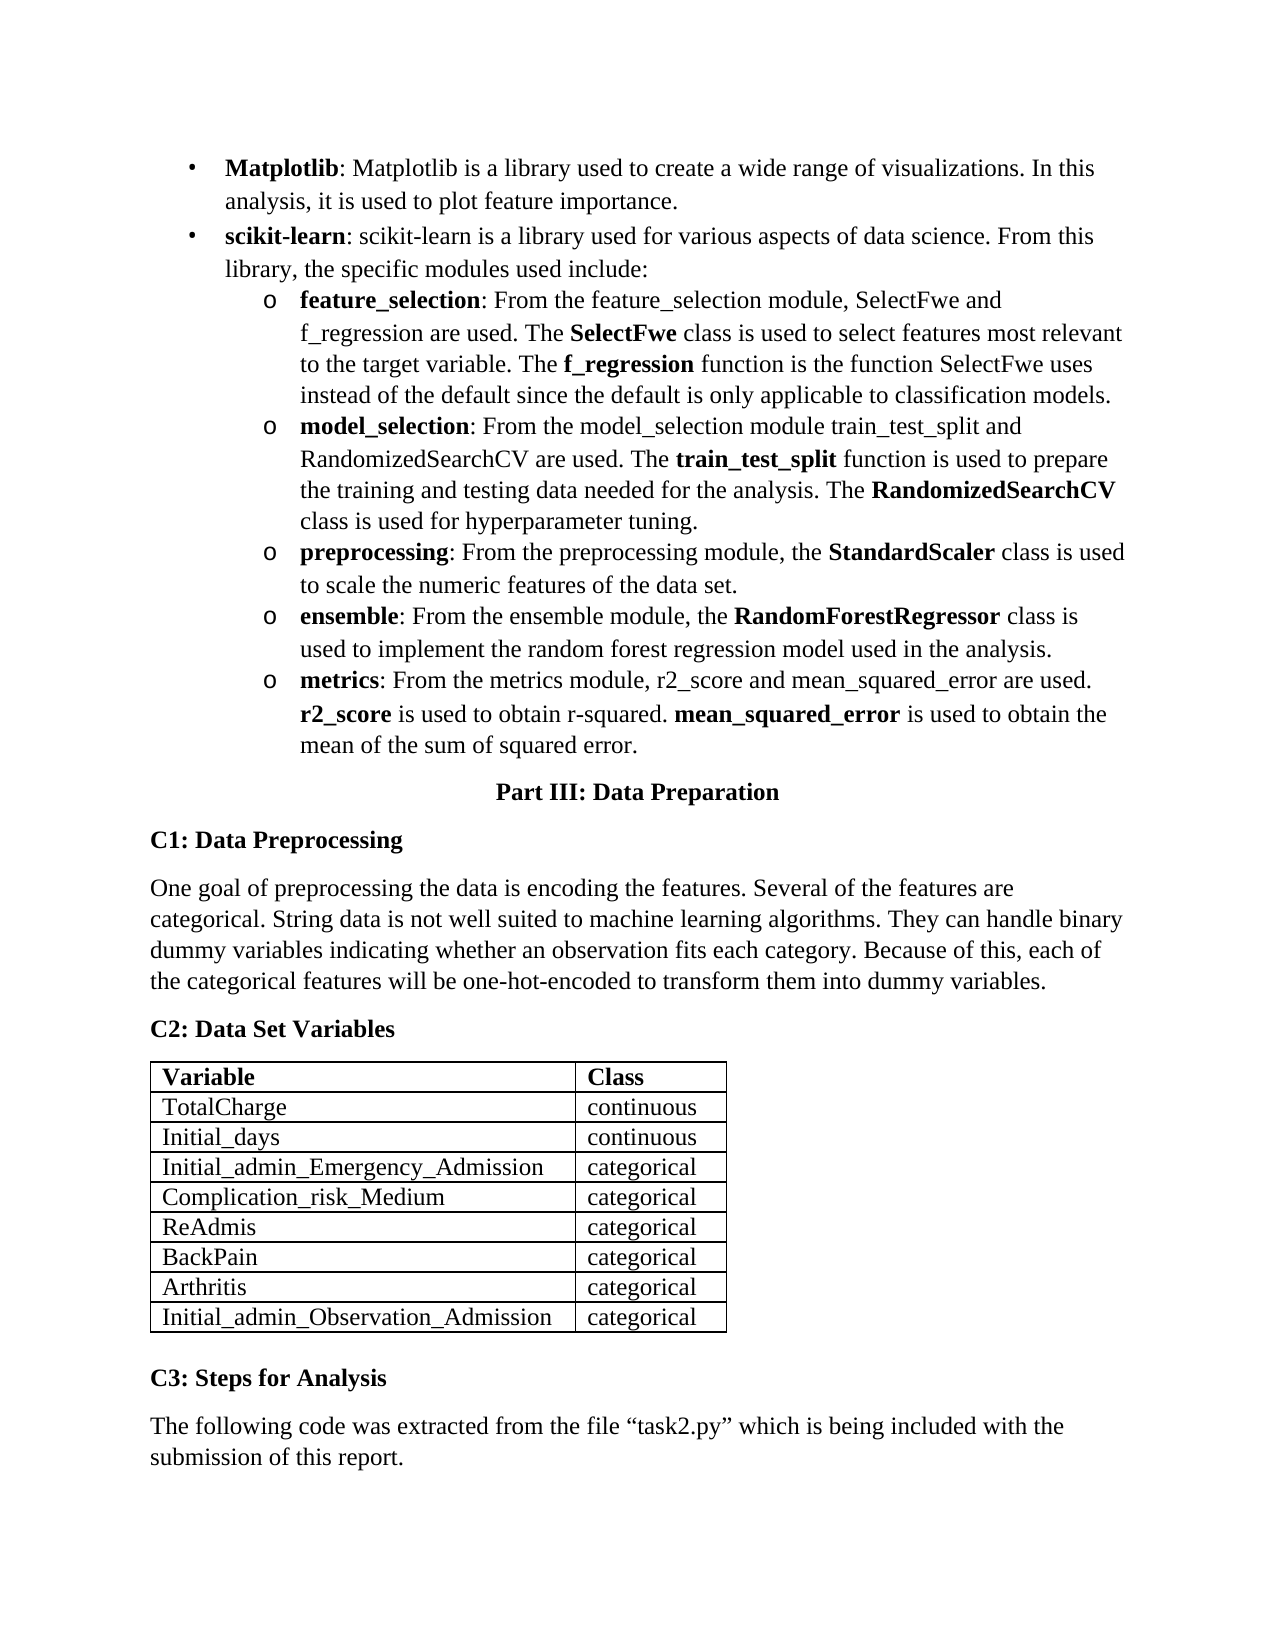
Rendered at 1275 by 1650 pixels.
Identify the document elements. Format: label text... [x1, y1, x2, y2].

subtitle C3: Steps for Analysis [150, 1363, 1125, 1392]
table_cell Initial_days [151, 1123, 575, 1151]
table_cell categorical [576, 1153, 726, 1181]
text The following code was extracted from the file “task2.py” which is being included with the submission of this report. [150, 1411, 1125, 1471]
table_cell categorical [576, 1303, 726, 1331]
list preprocessing: From the preprocessing module, the StandardScaler class is used to scale the numeric features of the data set. [262, 537, 1125, 599]
subtitle C2: Data Set Variables [150, 1014, 1125, 1042]
table_cell categorical [576, 1273, 726, 1301]
table_cell Arthritis [151, 1273, 575, 1301]
table_header Variable [151, 1063, 575, 1091]
table_cell categorical [576, 1183, 726, 1211]
table_cell categorical [576, 1213, 726, 1241]
table_cell BackPain [151, 1243, 575, 1271]
subtitle Part III: Data Preparation [150, 777, 1125, 806]
table_cell Initial_admin_Emergency_Admission [151, 1153, 575, 1181]
list metrics: From the metrics module, r2_score and mean_squared_error are used. r2_score is used to obtain r-squared. mean_squared_error is used to obtain the mean of the sum of squared error. [262, 666, 1125, 758]
list Matplotlib: Matplotlib is a library used to create a wide range of visualizations. In this analysis, it is used to plot feature importance. [187, 150, 1125, 215]
table_cell continuous [576, 1093, 726, 1121]
list feature_selection: From the feature_selection module, SelectFwe and f_regression are used. The SelectFwe class is used to select features most relevant to the target variable. The f_regression function is the function SelectFwe uses instead of the default since the default is only applicable to classification models. [262, 285, 1125, 409]
table_cell TotalCharge [151, 1093, 575, 1121]
list ensemble: From the ensemble module, the RandomForestRegressor class is used to implement the random forest regression model used in the analysis. [262, 601, 1125, 663]
table_header Class [576, 1063, 726, 1091]
subtitle C1: Data Preprocessing [150, 825, 1125, 854]
table_cell continuous [576, 1123, 726, 1151]
table_cell Initial_admin_Observation_Admission [151, 1303, 575, 1331]
table_cell ReAdmis [151, 1213, 575, 1241]
list model_selection: From the model_selection module train_test_split and RandomizedSearchCV are used. The train_test_split function is used to prepare the training and testing data needed for the analysis. The RandomizedSearchCV class is used for hyperparameter tuning. [262, 411, 1125, 535]
table_cell Complication_risk_Medium [151, 1183, 575, 1211]
text One goal of preprocessing the data is encoding the features. Several of the features are categorical. String data is not well suited to machine learning algorithms. They can handle binary dummy variables indicating whether an observation fits each category. Because of this, each of the categorical features will be one-hot-encoded to transform them into dummy variables. [150, 873, 1125, 995]
list scikit-learn: scikit-learn is a library used for various aspects of data science. From this library, the specific modules used include: [187, 217, 1125, 282]
table_cell categorical [576, 1243, 726, 1271]
